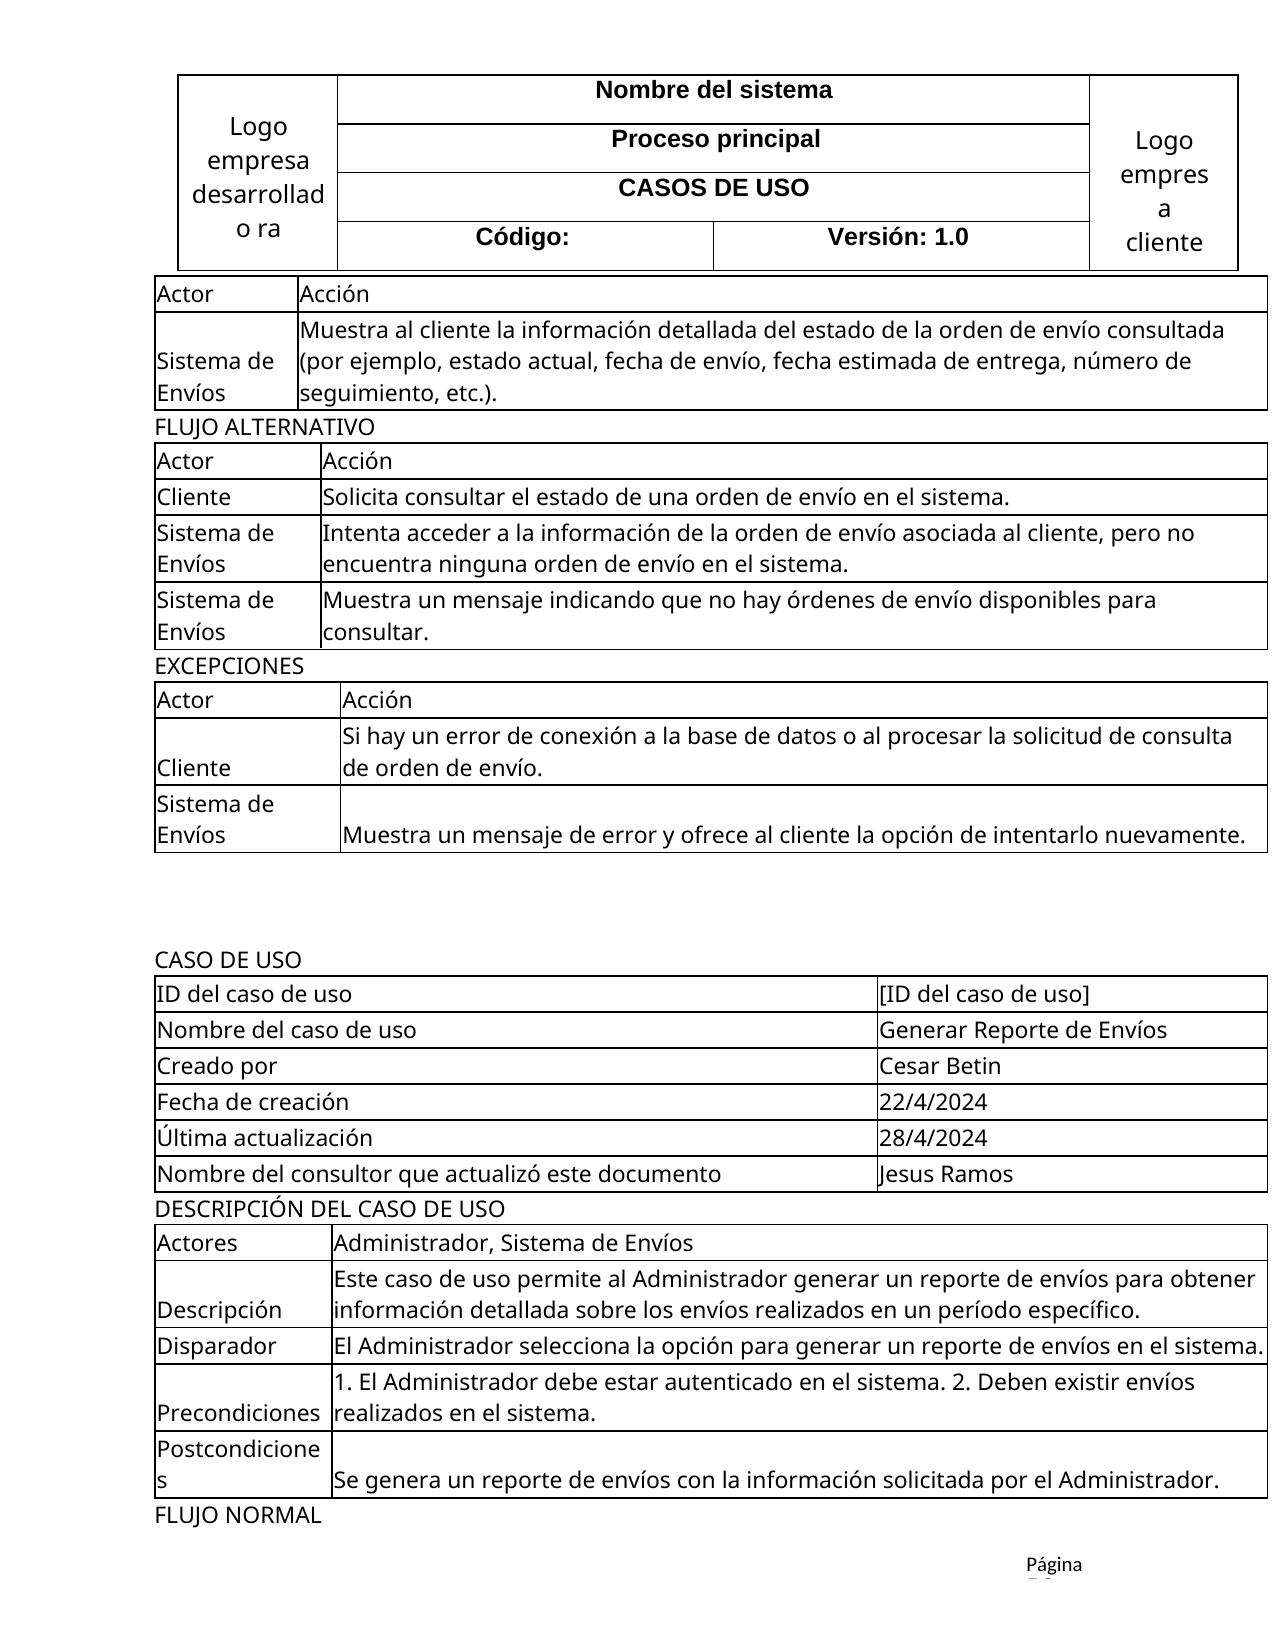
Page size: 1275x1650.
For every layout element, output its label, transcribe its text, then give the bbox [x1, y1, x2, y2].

text DESCRIPCIÓN DEL CASO DE USO [154, 1193, 1250, 1224]
table_cell Última actualización [156, 1121, 877, 1155]
table_cell El Administrador selecciona la opción para generar un reporte de envíos en el sistema. [333, 1328, 1267, 1363]
table_cell 28/4/2024 [878, 1121, 1267, 1155]
table_header Actor [156, 277, 297, 311]
table_cell Descripción [156, 1261, 331, 1327]
table_header [ID del caso de uso] [878, 977, 1267, 1011]
table_header Administrador, Sistema de Envíos [333, 1225, 1267, 1260]
table_cell Fecha de creación [156, 1085, 877, 1119]
table_cell Este caso de uso permite al Administrador generar un reporte de envíos para obtener información detallada sobre los envíos realizados en un período específico. [333, 1261, 1267, 1327]
table_cell Disparador [156, 1328, 331, 1363]
table_cell 22/4/2024 [878, 1085, 1267, 1119]
table_header Acción [299, 277, 1267, 311]
table_cell Generar Reporte de Envíos [878, 1013, 1267, 1047]
table_cell Sistema de Envíos [156, 583, 320, 648]
table_cell Intenta acceder a la información de la orden de envío asociada al cliente, pero no encuentra ninguna orden de envío en el sistema. [322, 516, 1267, 581]
table_header ID del caso de uso [156, 977, 877, 1011]
table_cell Muestra un mensaje indicando que no hay órdenes de envío disponibles para consultar. [322, 583, 1267, 648]
table_cell Precondiciones [156, 1365, 331, 1430]
table_cell Muestra un mensaje de error y ofrece al cliente la opción de intentarlo nuevamente. [341, 786, 1267, 852]
table_header Acción [322, 444, 1267, 478]
table_cell Solicita consultar el estado de una orden de envío en el sistema. [322, 480, 1267, 514]
table_cell Sistema de Envíos [156, 516, 320, 581]
table_cell Sistema de Envíos [156, 786, 340, 852]
table_cell Cliente [156, 480, 320, 514]
table_cell 1. El Administrador debe estar autenticado en el sistema. 2. Deben existir envíos realizados en el sistema. [333, 1365, 1267, 1430]
table_cell Jesus Ramos [878, 1157, 1267, 1191]
table_header Acción [341, 683, 1267, 717]
table_header Actores [156, 1225, 331, 1260]
table_header Actor [156, 444, 320, 478]
text FLUJO NORMAL [154, 1499, 1250, 1530]
table_cell Nombre del consultor que actualizó este documento [156, 1157, 877, 1191]
table_cell Postcondiciones [156, 1432, 331, 1497]
table_cell Muestra al cliente la información detallada del estado de la orden de envío consultada (por ejemplo, estado actual, fecha de envío, fecha estimada de entrega, número de seguimiento, etc.). [299, 313, 1267, 409]
text EXCEPCIONES [154, 650, 1250, 681]
table_cell Sistema de Envíos [156, 313, 297, 409]
table_cell Cesar Betin [878, 1049, 1267, 1083]
text FLUJO ALTERNATIVO [154, 411, 1250, 442]
text CASO DE USO [154, 944, 1250, 975]
table_cell Se genera un reporte de envíos con la información solicitada por el Administrador. [333, 1432, 1267, 1497]
table_cell Nombre del caso de uso [156, 1013, 877, 1047]
table_cell Cliente [156, 719, 340, 784]
table_cell Creado por [156, 1049, 877, 1083]
table_header Actor [156, 683, 340, 717]
table_cell Si hay un error de conexión a la base de datos o al procesar la solicitud de consulta de orden de envío. [341, 719, 1267, 784]
